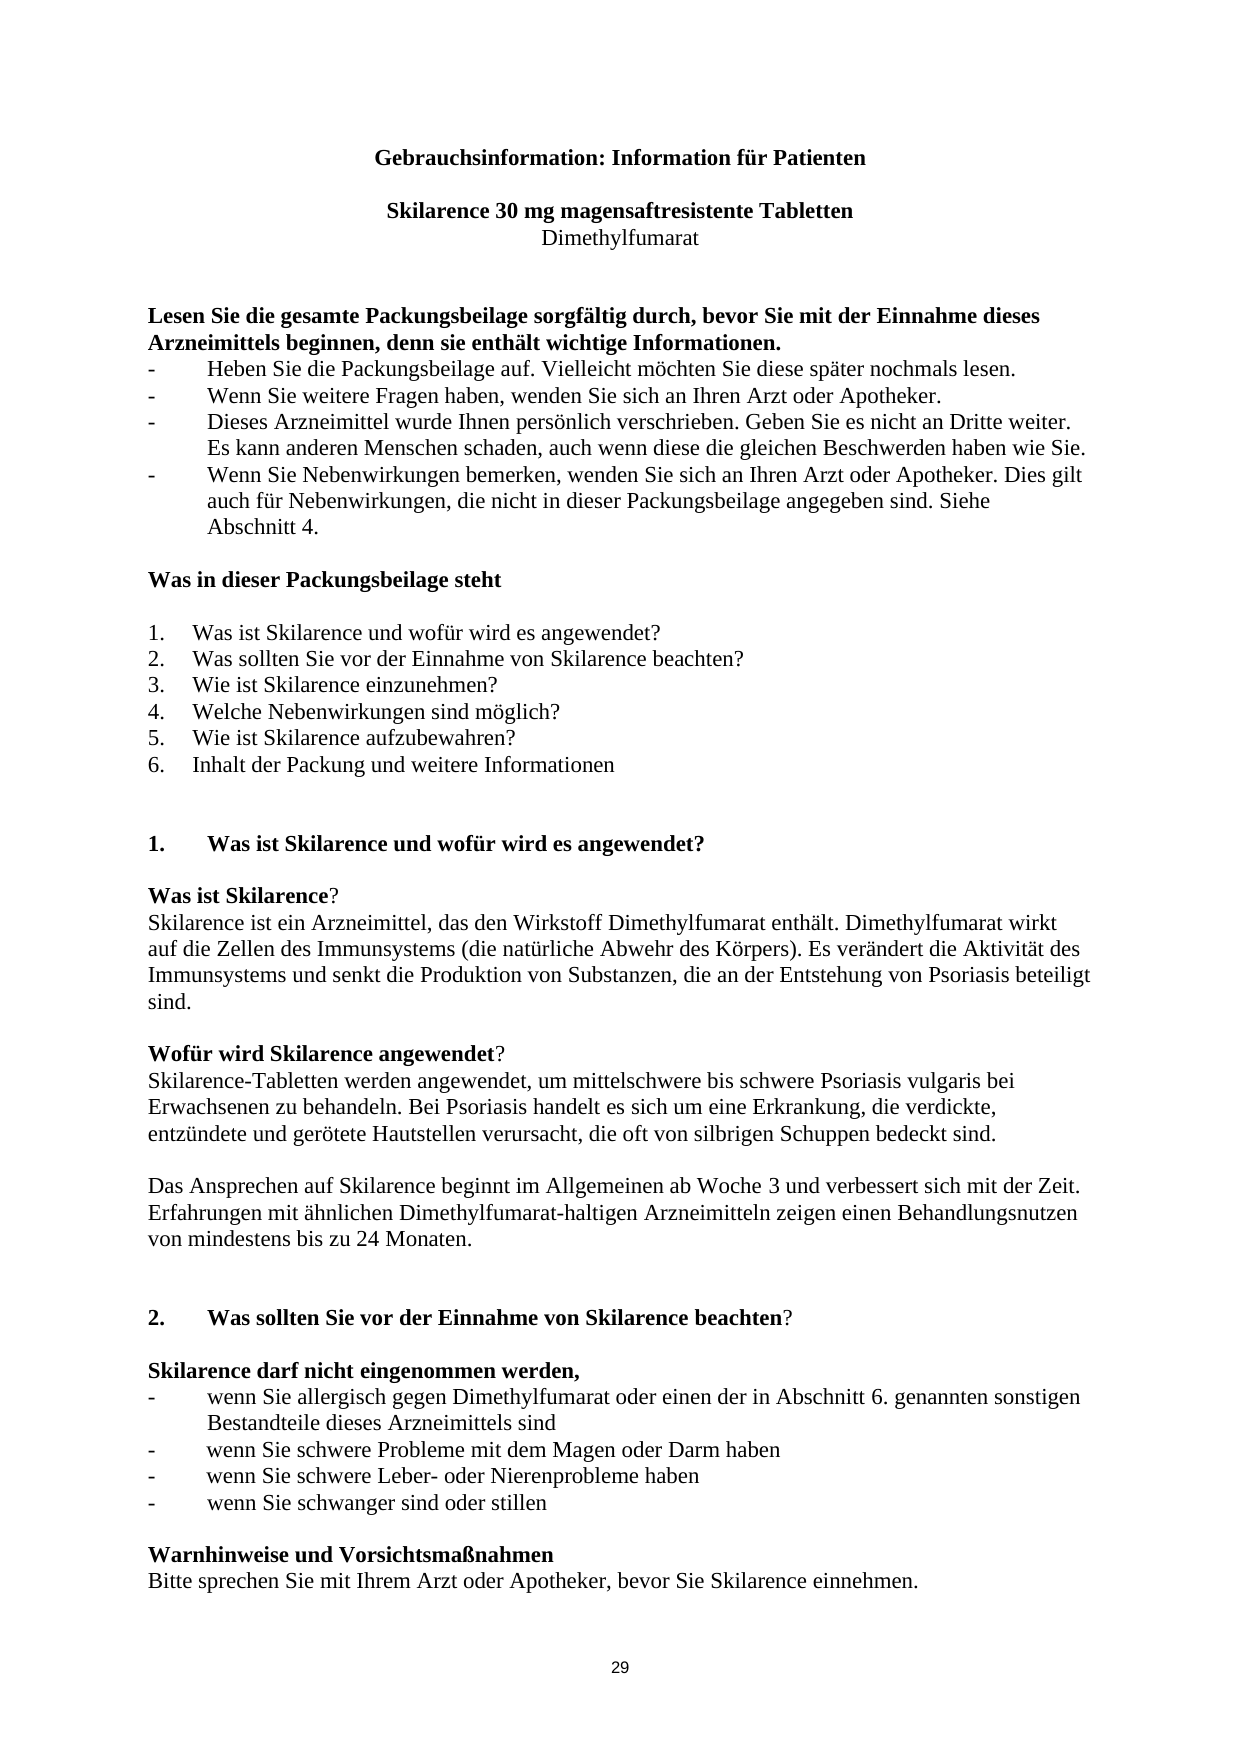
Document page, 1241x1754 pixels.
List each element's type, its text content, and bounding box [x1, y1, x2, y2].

text Skilarence darf nicht eingenommen werden, [148, 1357, 1092, 1383]
text Warnhinweise und Vorsichtsmaßnahmen [148, 1541, 1092, 1568]
text - wenn Sie schwere Probleme mit dem Magen oder Darm haben [148, 1436, 1092, 1462]
text 1. Was ist Skilarence und wofür wird es angewendet? [148, 830, 1092, 856]
text Skilarence-Tabletten werden angewendet, um mittelschwere bis schwere Psoriasis vulgaris bei Erwachsenen zu behandeln. Bei Psoriasis handelt es sich um eine Erkrankung, die verdickte, entzündete und gerötete Hautstellen verursacht, die oft von silbrigen Schuppen bedeckt sind. [148, 1067, 1092, 1146]
text Gebrauchsinformation: Information für Patienten [148, 144, 1092, 171]
text 1. Was ist Skilarence und wofür wird es angewendet? [148, 619, 1096, 645]
text - Wenn Sie Nebenwirkungen bemerken, wenden Sie sich an Ihren Arzt oder Apotheker. Dies gilt auch für Nebenwirkungen, die nicht in dieser Packungsbeilage angegeben sind. Siehe Abschnitt 4. [148, 461, 1092, 540]
text 5. Wie ist Skilarence aufzubewahren? [148, 724, 1096, 751]
text Was in dieser Packungsbeilage steht [148, 566, 1093, 592]
text Skilarence ist ein Arzneimittel, das den Wirkstoff Dimethylfumarat enthält. Dimethylfumarat wirkt auf die Zellen des Immunsystems (die natürliche Abwehr des Körpers). Es verändert die Aktivität des Immunsystems und senkt die Produktion von Substanzen, die an der Entstehung von Psoriasis beteiligt sind. [148, 909, 1092, 1014]
text Das Ansprechen auf Skilarence beginnt im Allgemeinen ab Woche 3 und verbessert sich mit der Zeit. Erfahrungen mit ähnlichen Dimethylfumarat-haltigen Arzneimitteln zeigen einen Behandlungsnutzen von mindestens bis zu 24 Monaten. [148, 1172, 1092, 1251]
text Lesen Sie die gesamte Packungsbeilage sorgfältig durch, bevor Sie mit der Einnahme dieses Arzneimittels beginnen, denn sie enthält wichtige Informationen. [148, 303, 1092, 355]
text Bitte sprechen Sie mit Ihrem Arzt oder Apotheker, bevor Sie Skilarence einnehmen. [148, 1568, 1092, 1594]
text 2. Was sollten Sie vor der Einnahme von Skilarence beachten? [148, 645, 1096, 672]
text - wenn Sie allergisch gegen Dimethylfumarat oder einen der in Abschnitt 6. genannten sonstigen Bestandteile dieses Arzneimittels sind [148, 1383, 1092, 1436]
text - Dieses Arzneimittel wurde Ihnen persönlich verschrieben. Geben Sie es nicht an Dritte weiter. Es kann anderen Menschen schaden, auch wenn diese die gleichen Beschwerden haben wie Sie. [148, 408, 1093, 461]
text Was ist Skilarence? [148, 882, 1092, 909]
text Dimethylfumarat [148, 223, 1092, 250]
text 6. Inhalt der Packung und weitere Informationen [148, 751, 1096, 777]
text - Heben Sie die Packungsbeilage auf. Vielleicht möchten Sie diese später nochmals lesen. [148, 355, 1093, 382]
text Wofür wird Skilarence angewendet? [148, 1041, 1093, 1067]
text 4. Welche Nebenwirkungen sind möglich? [148, 698, 1096, 724]
text 3. Wie ist Skilarence einzunehmen? [148, 672, 1096, 698]
text - Wenn Sie weitere Fragen haben, wenden Sie sich an Ihren Arzt oder Apotheker. [148, 382, 1093, 408]
text - wenn Sie schwanger sind oder stillen [148, 1488, 1092, 1515]
text - wenn Sie schwere Leber- oder Nierenprobleme haben [148, 1462, 1092, 1488]
text Skilarence 30 mg magensaftresistente Tabletten [148, 197, 1092, 223]
text 2. Was sollten Sie vor der Einnahme von Skilarence beachten? [148, 1304, 1093, 1330]
